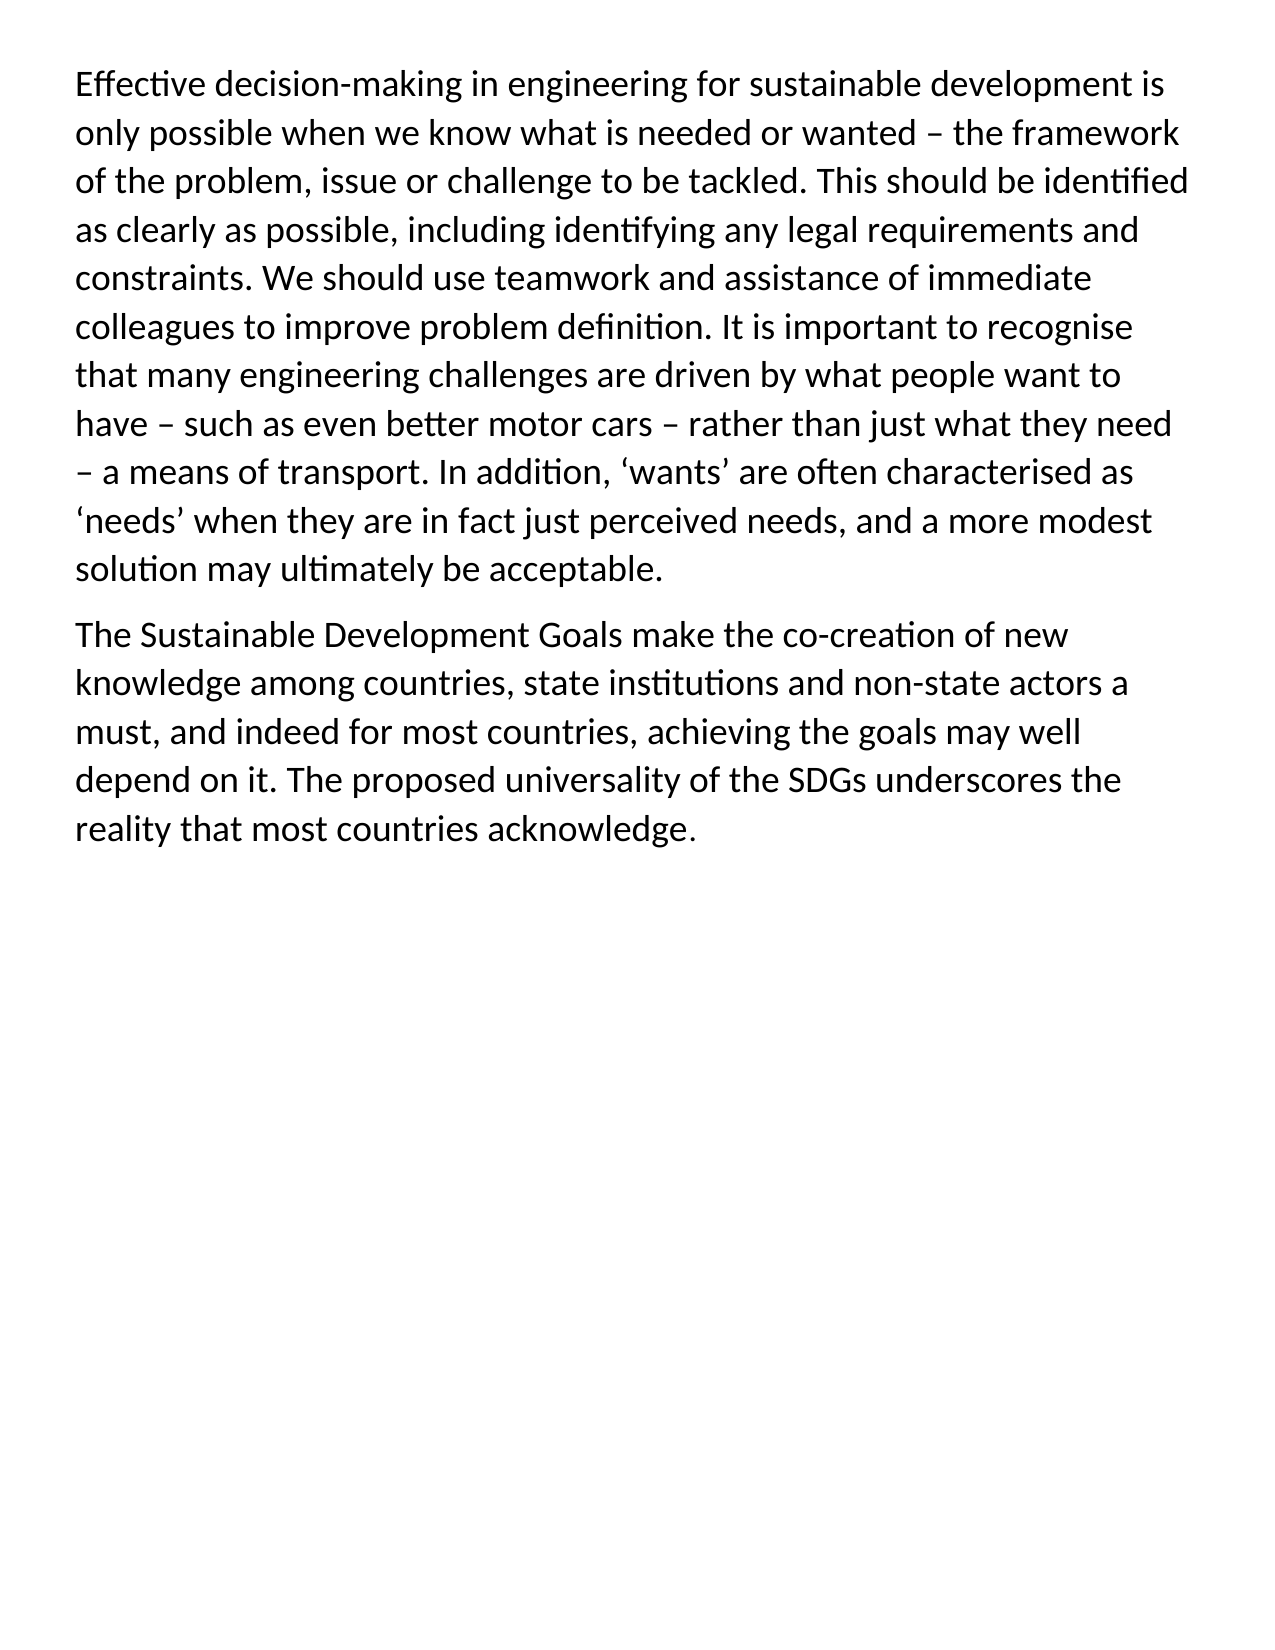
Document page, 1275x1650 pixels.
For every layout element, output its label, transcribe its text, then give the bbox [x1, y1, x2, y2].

text Effective decision-making in engineering for sustainable development is only possible when we know what is needed or wanted – the framework of the problem, issue or challenge to be tackled. This should be identified as clearly as possible, including identifying any legal requirements and constraints. We should use teamwork and assistance of immediate colleagues to improve problem definition. It is important to recognise that many engineering challenges are driven by what people want to have – such as even better motor cars – rather than just what they need – a means of transport. In addition, ‘wants’ are often characterised as ‘needs’ when they are in fact just perceived needs, and a more modest solution may ultimately be acceptable. [75, 60, 1200, 591]
text The Sustainable Development Goals make the co-creation of new knowledge among countries, state institutions and non-state actors a must, and indeed for most countries, achieving the goals may well depend on it. The proposed universality of the SDGs underscores the reality that most countries acknowledge. [75, 611, 1200, 851]
